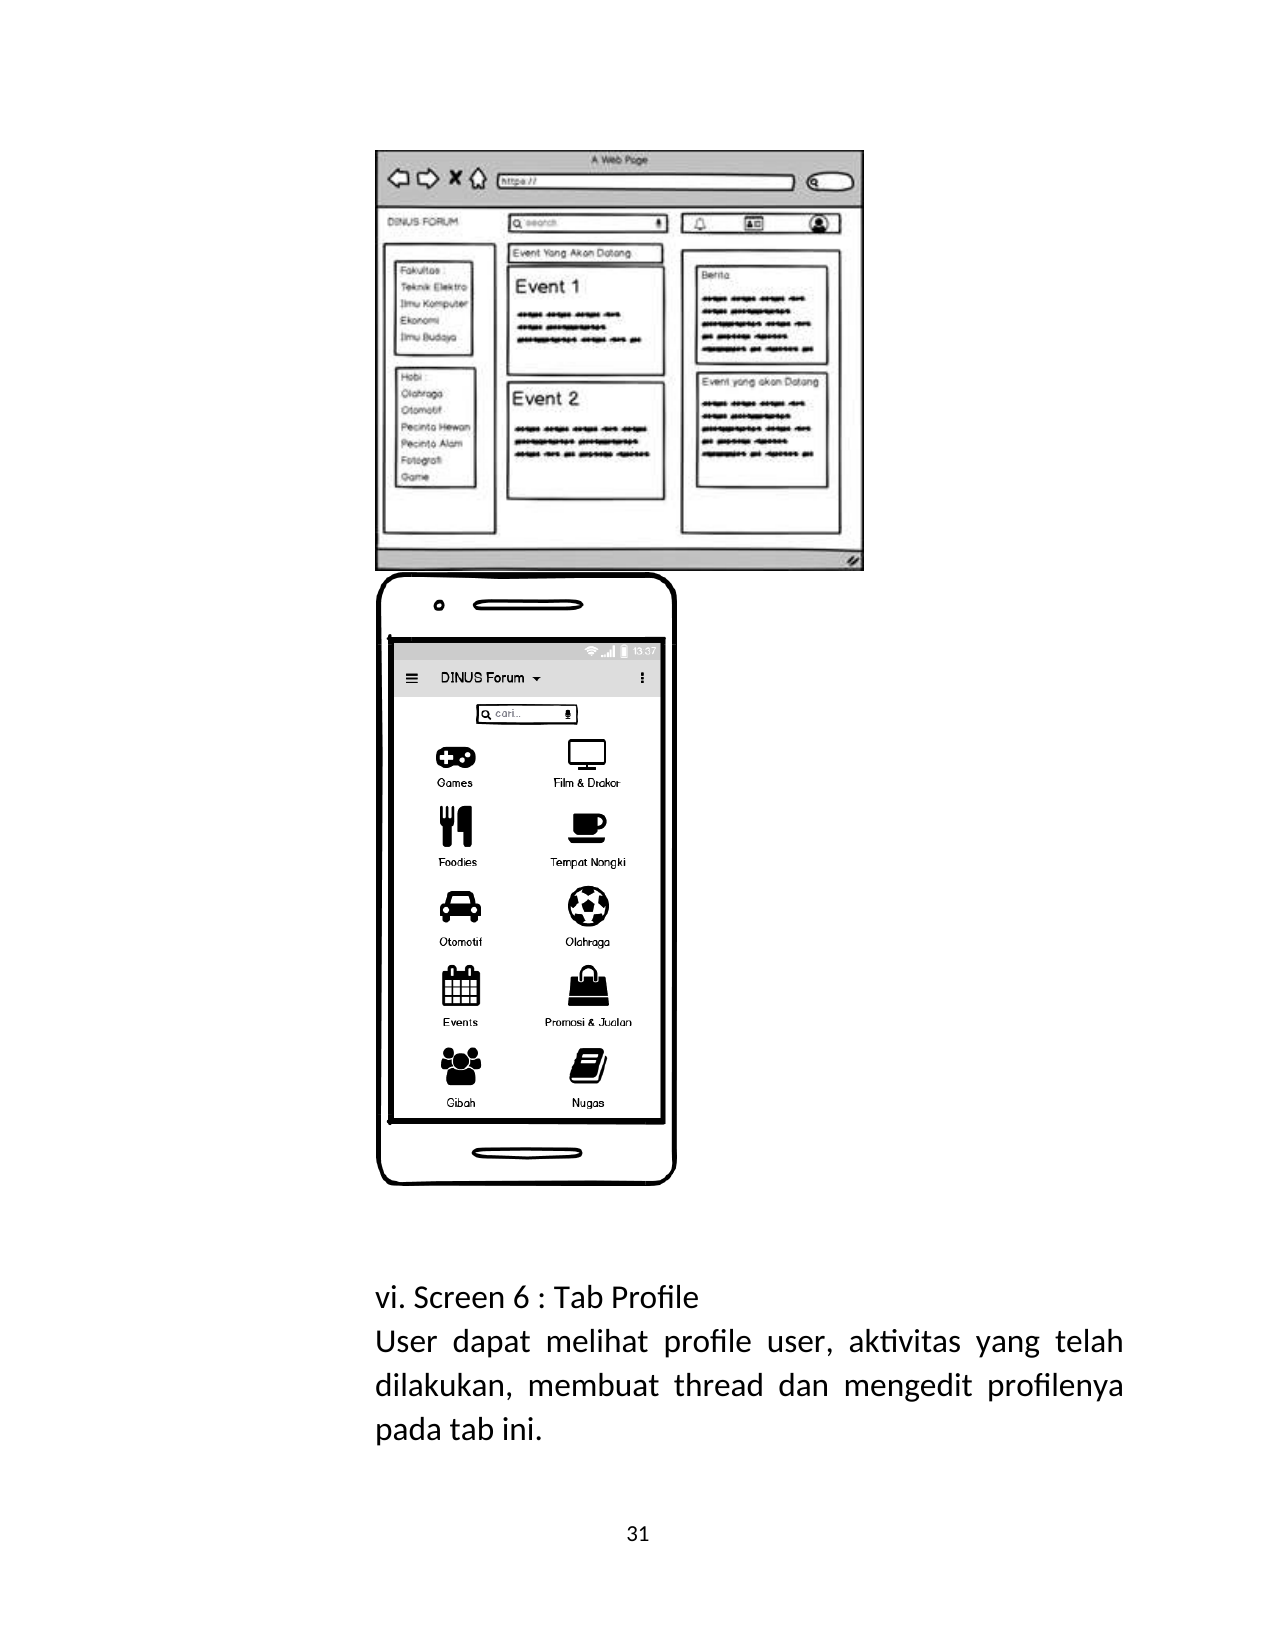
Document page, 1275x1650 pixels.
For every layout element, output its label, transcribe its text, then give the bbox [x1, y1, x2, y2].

list vi. Screen 6 : Tab Profile [375, 1276, 1125, 1316]
picture [375, 150, 864, 571]
picture [375, 572, 677, 1186]
list User dapat melihat profile user, aktivitas yang telah dilakukan, membuat thread dan mengedit profilenya pada tab ini. [375, 1320, 1125, 1448]
